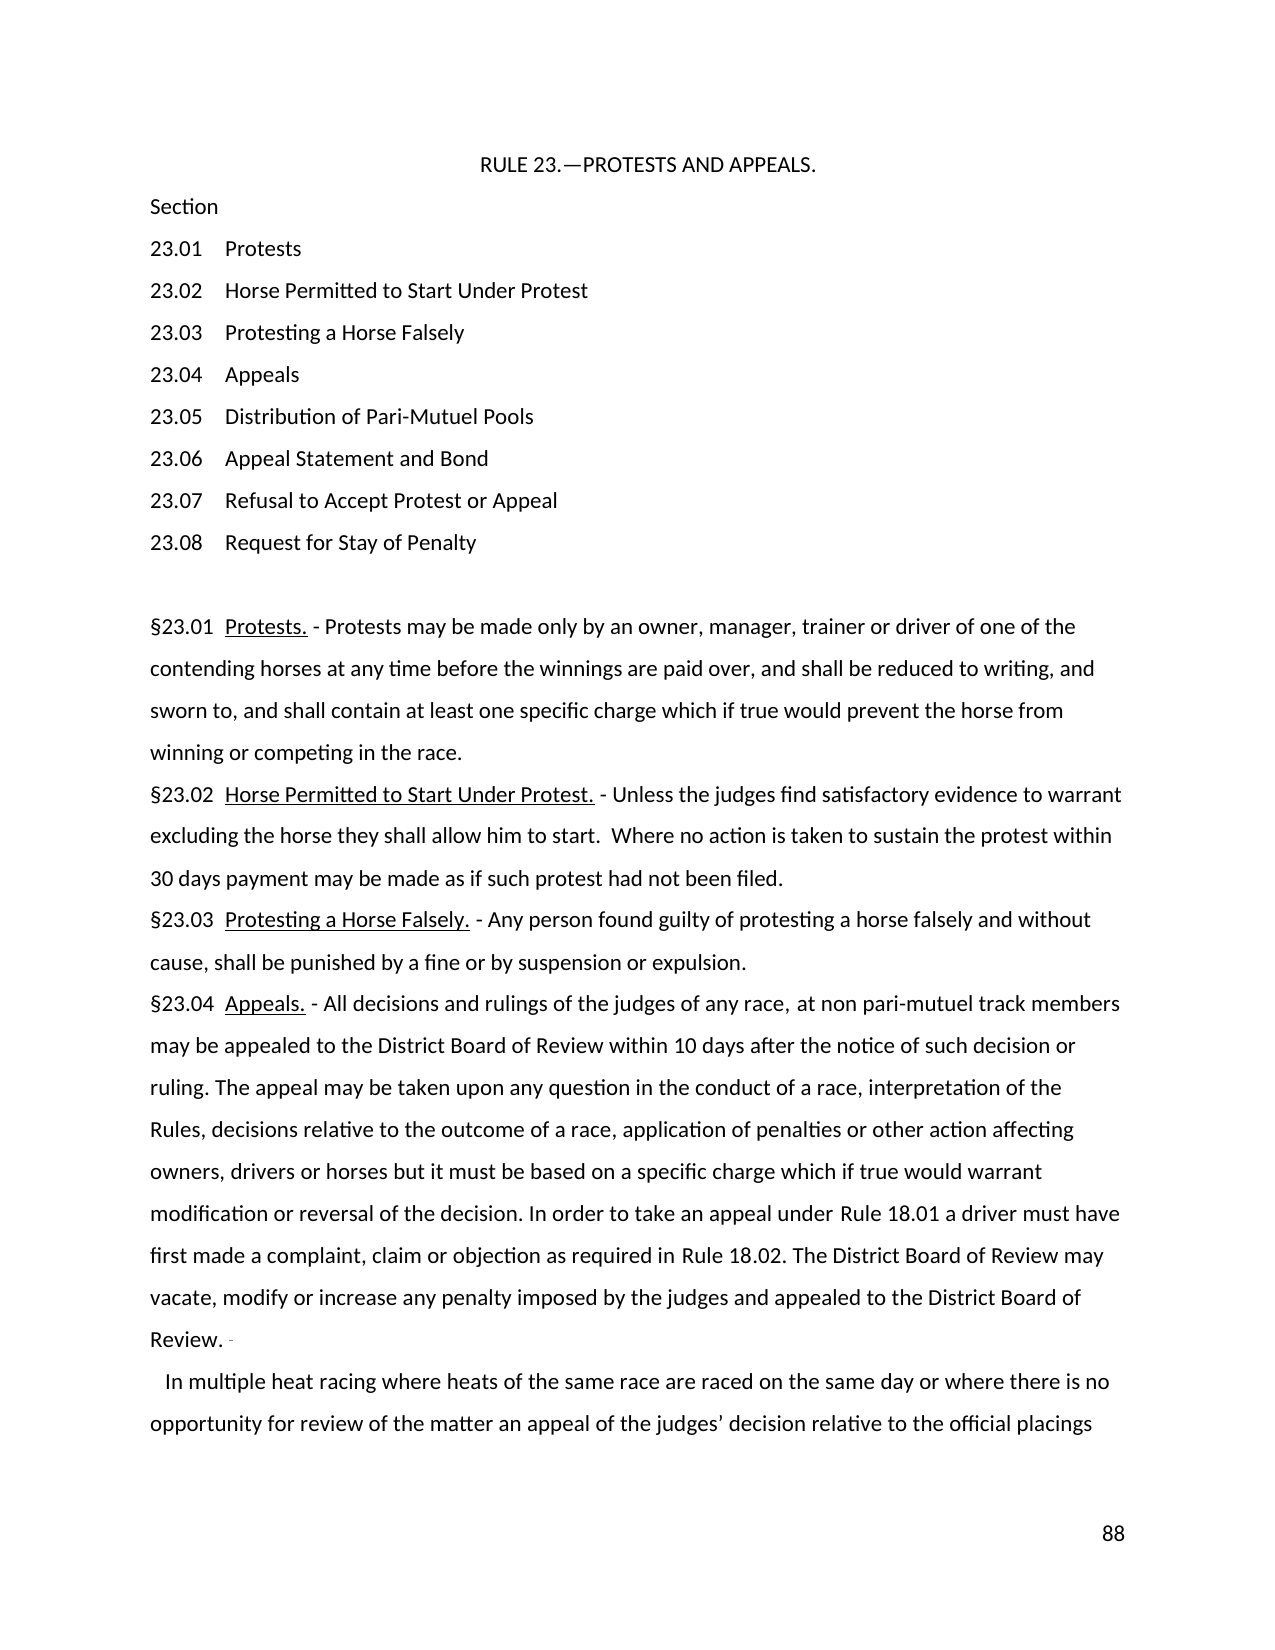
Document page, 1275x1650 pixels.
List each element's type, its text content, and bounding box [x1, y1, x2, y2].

text 23.02 Horse Permitted to Start Under Protest [150, 276, 1125, 304]
text 23.04 Appeals [150, 360, 1125, 388]
text 23.05 Distribution of Pari-Mutuel Pools [150, 402, 1125, 430]
text 23.01 Protests [150, 234, 1125, 262]
text Section [150, 192, 1125, 220]
text §23.03 Protesting a Horse Falsely. - Any person found guilty of protesting a horse falsely and without cause, shall be punished by a fine or by suspension or expulsion. [150, 906, 1125, 976]
text §23.01 Protests. - Protests may be made only by an owner, manager, trainer or driver of one of the contending horses at any time before the winnings are paid over, and shall be reduced to writing, and sworn to, and shall contain at least one specific charge which if true would prevent the horse from winning or competing in the race. [150, 612, 1125, 766]
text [150, 1367, 1125, 1437]
text §23.02 Horse Permitted to Start Under Protest. - Unless the judges find satisfactory evidence to warrant excluding the horse they shall allow him to start. Where no action is taken to sustain the protest within 30 days payment may be made as if such protest had not been filed. [150, 780, 1125, 892]
text 23.08 Request for Stay of Penalty [150, 528, 1125, 556]
text 23.07 Refusal to Accept Protest or Appeal [150, 486, 1125, 514]
text §23.04 Appeals. - All decisions and rulings of the judges of any race, at non pari-mutuel track members may be appealed to the District Board of Review within 10 days after the notice of such decision or ruling. The appeal may be taken upon any question in the conduct of a race, interpretation of the Rules, decisions relative to the outcome of a race, application of penalties or other action affecting owners, drivers or horses but it must be based on a specific charge which if true would warrant modification or reversal of the decision. In order to take an appeal under Rule 18.01 a driver must have first made a complaint, claim or objection as required in Rule 18.02. The District Board of Review may vacate, modify or increase any penalty imposed by the judges and appealed to the District Board of Review. [150, 989, 1125, 1353]
text 23.03 Protesting a Horse Falsely [150, 318, 1125, 346]
text RULE 23.—PROTESTS AND APPEALS. [150, 150, 1125, 178]
text 23.06 Appeal Statement and Bond [150, 444, 1125, 472]
